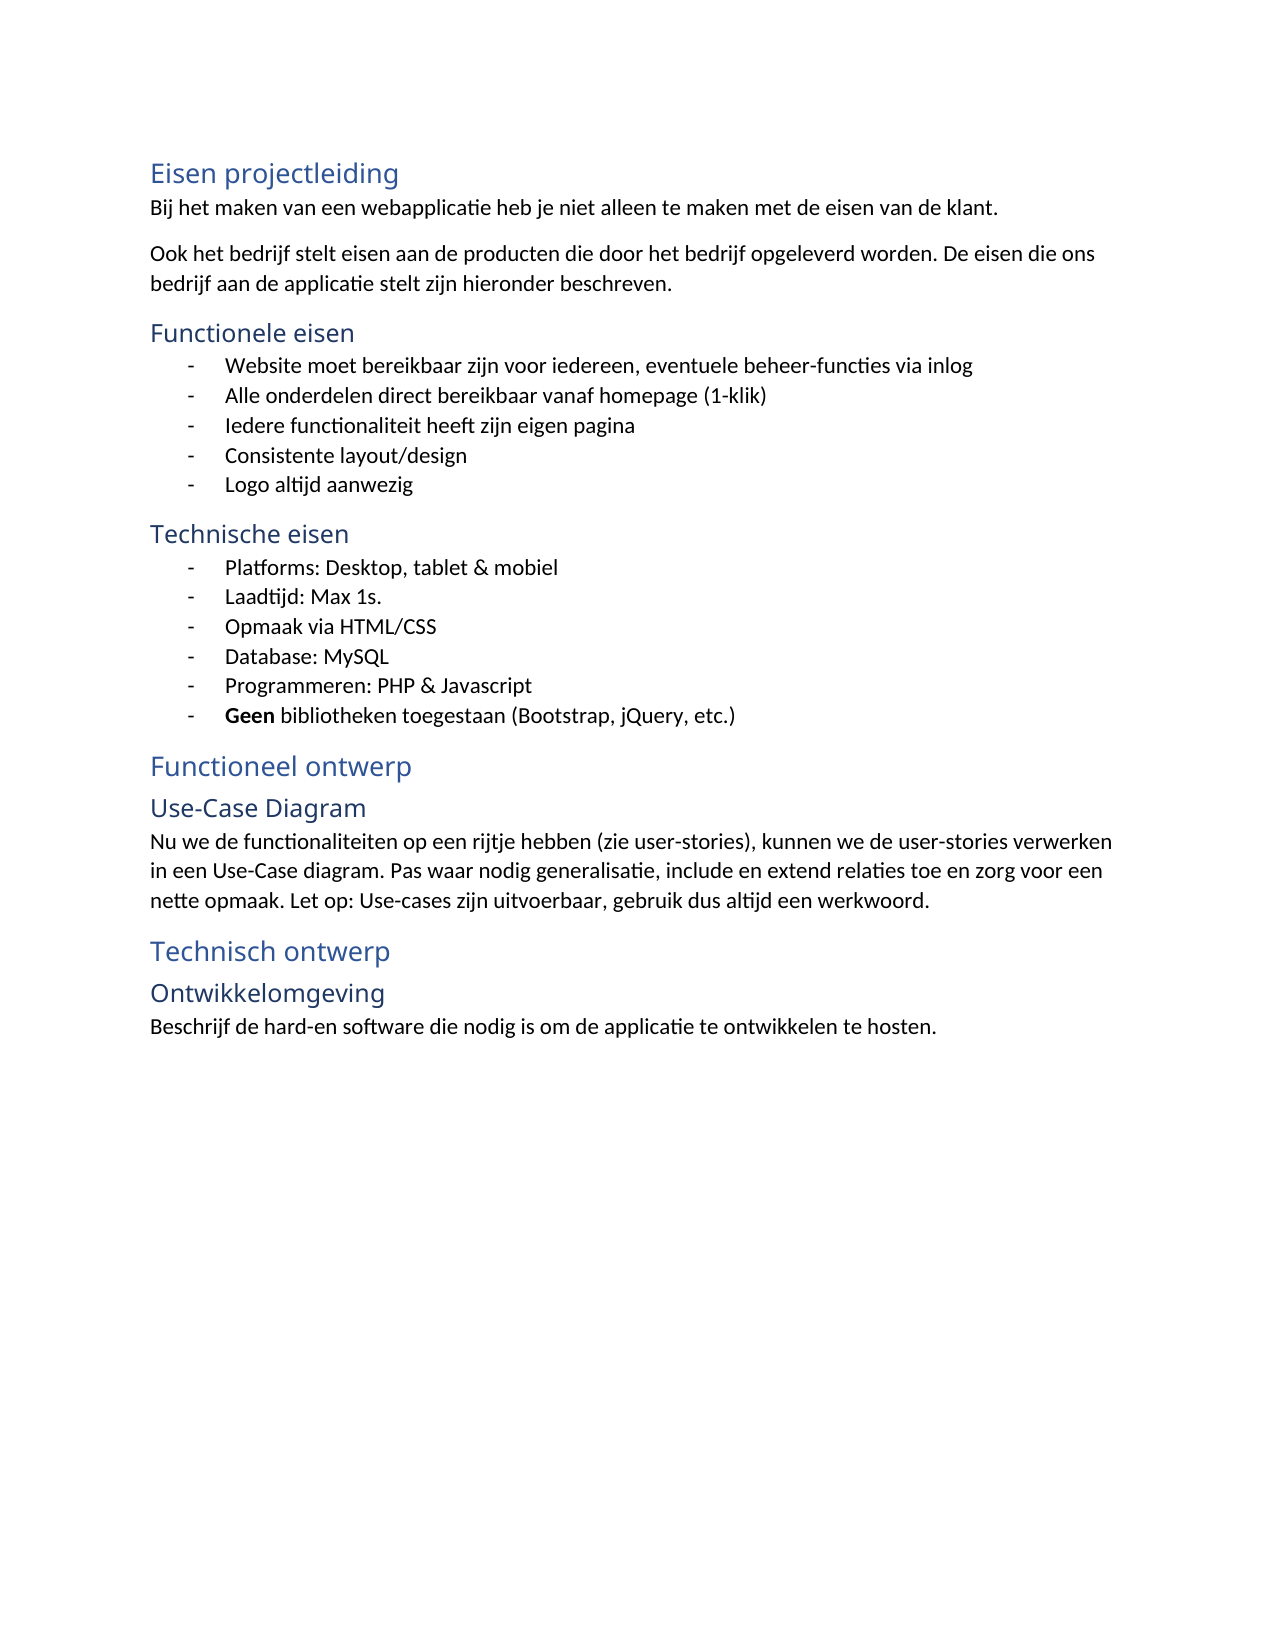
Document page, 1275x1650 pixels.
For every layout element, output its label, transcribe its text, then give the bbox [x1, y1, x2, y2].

text Beschrijf de hard-en software die nodig is om de applicatie te ontwikkelen te hosten. [150, 1012, 1125, 1040]
subtitle Technisch ontwerp [150, 933, 1125, 969]
list Database: MySQL [187, 642, 1125, 670]
subtitle Eisen projectleiding [150, 154, 1125, 191]
list Programmeren: PHP & Javascript [187, 672, 1125, 699]
subtitle Functionele eisen [150, 316, 1125, 350]
text Nu we de functionaliteiten op een rijtje hebben (zie user-stories), kunnen we de user-stories verwerken in een Use-Case diagram. Pas waar nodig generalisatie, include en extend relaties toe en zorg voor een nette opmaak. Let op: Use-cases zijn uitvoerbaar, gebruik dus altijd een werkwoord. [150, 827, 1125, 914]
text Bij het maken van een webapplicatie heb je niet alleen te maken met de eisen van de klant. [150, 193, 1125, 221]
list Consistente layout/design [187, 441, 1125, 469]
list Platforms: Desktop, tablet & mobiel [187, 553, 1125, 581]
list Geen bibliotheken toegestaan (Bootstrap, jQuery, etc.) [187, 701, 1125, 729]
subtitle Technische eisen [150, 517, 1125, 551]
list Iedere functionaliteit heeft zijn eigen pagina [187, 411, 1125, 439]
list Website moet bereikbaar zijn voor iedereen, eventuele beheer-functies via inlog [187, 352, 1125, 380]
list Laadtijd: Max 1s. [187, 582, 1125, 611]
list Opmaak via HTML/CSS [187, 612, 1125, 640]
subtitle Functioneel ontwerp [150, 748, 1125, 784]
list Alle onderdelen direct bereikbaar vanaf homepage (1-klik) [187, 381, 1125, 409]
text Ook het bedrijf stelt eisen aan de producten die door het bedrijf opgeleverd worden. De eisen die ons bedrijf aan de applicatie stelt zijn hieronder beschreven. [150, 239, 1125, 297]
list Logo altijd aanwezig [187, 470, 1125, 498]
subtitle Use-Case Diagram [150, 791, 1125, 825]
subtitle Ontwikkelomgeving [150, 976, 1125, 1010]
